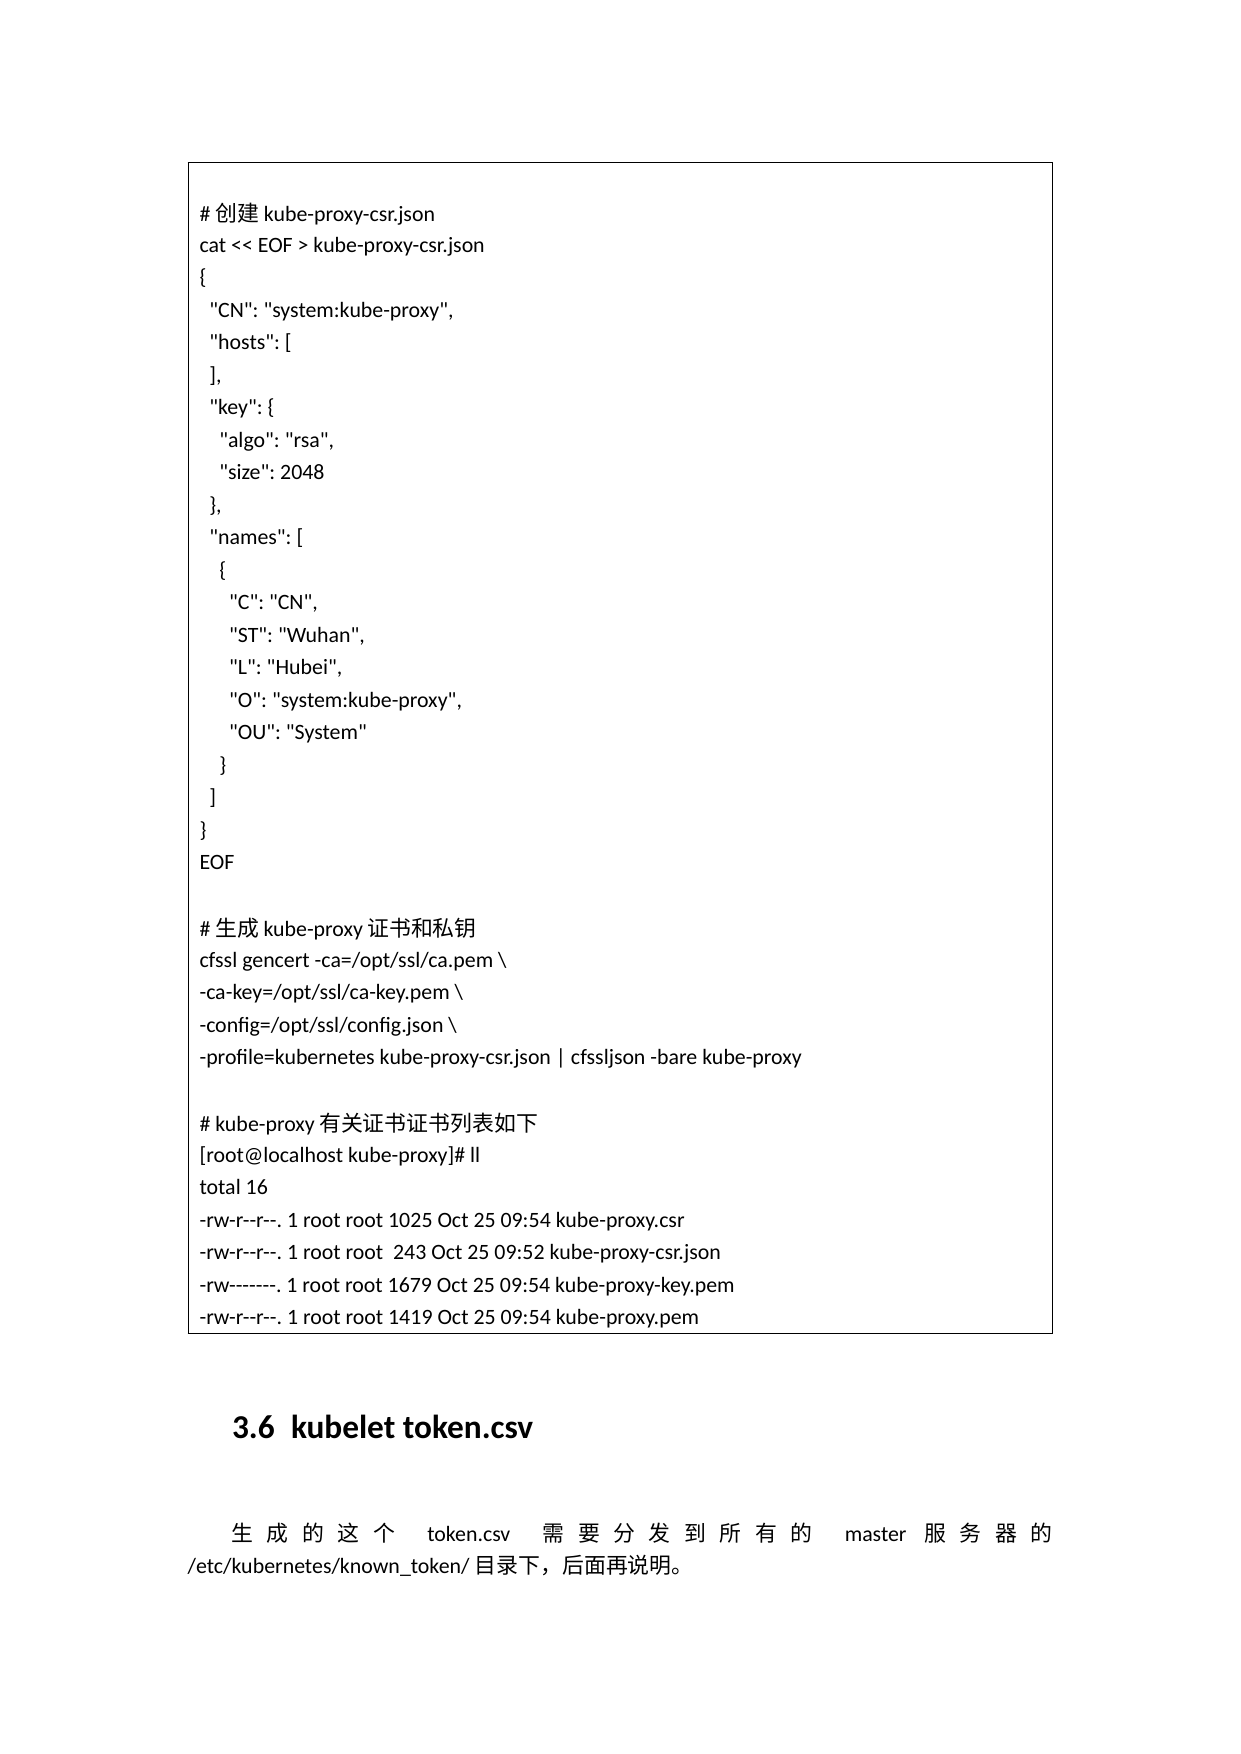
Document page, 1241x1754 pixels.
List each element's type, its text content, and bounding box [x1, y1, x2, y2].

subtitle kubelet token.csv [232, 1394, 1053, 1459]
text 生成的这个 token.csv 需要分发到所有的 master服务器的 /etc/kubernetes/known_token/ 目录下，后面再说明。 [187, 1515, 1053, 1580]
